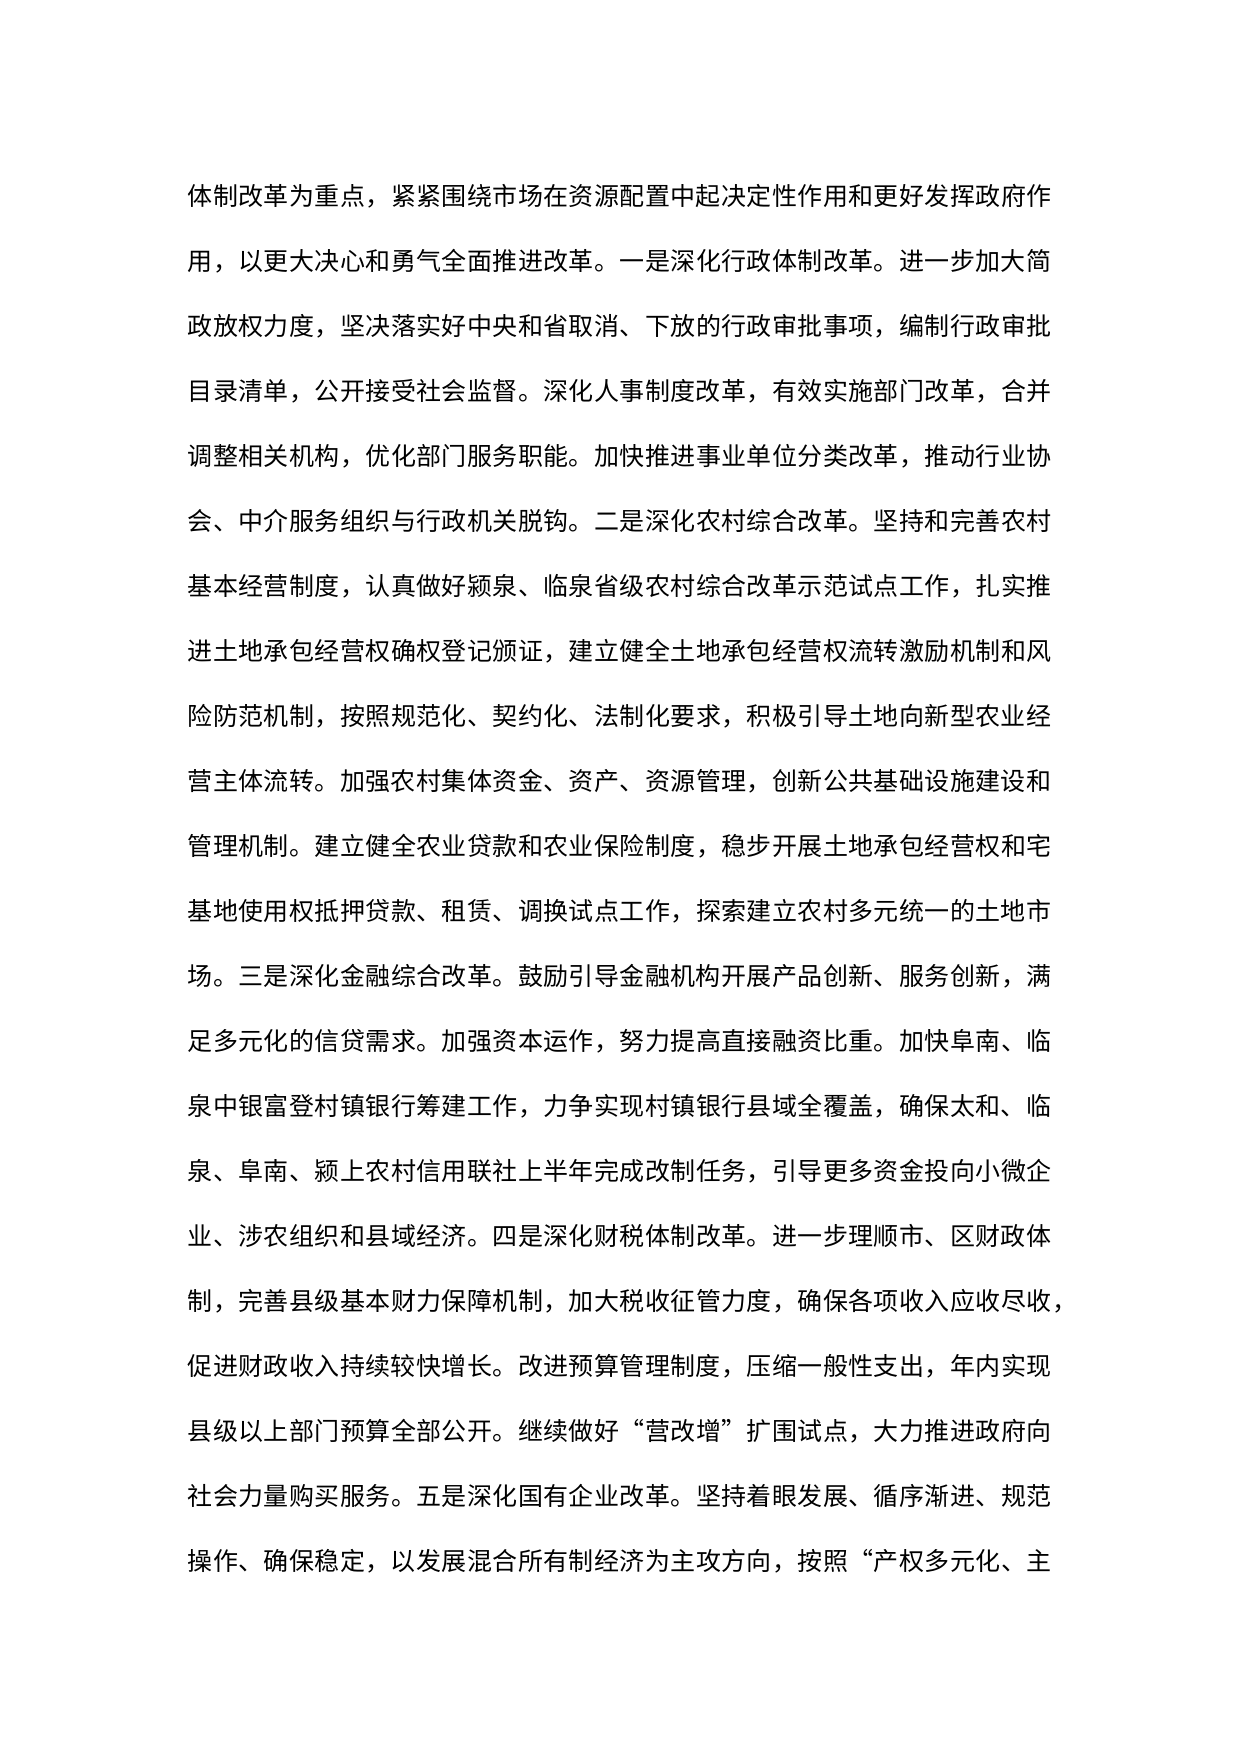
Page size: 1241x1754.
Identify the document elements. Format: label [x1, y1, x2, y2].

text [187, 162, 1053, 1592]
